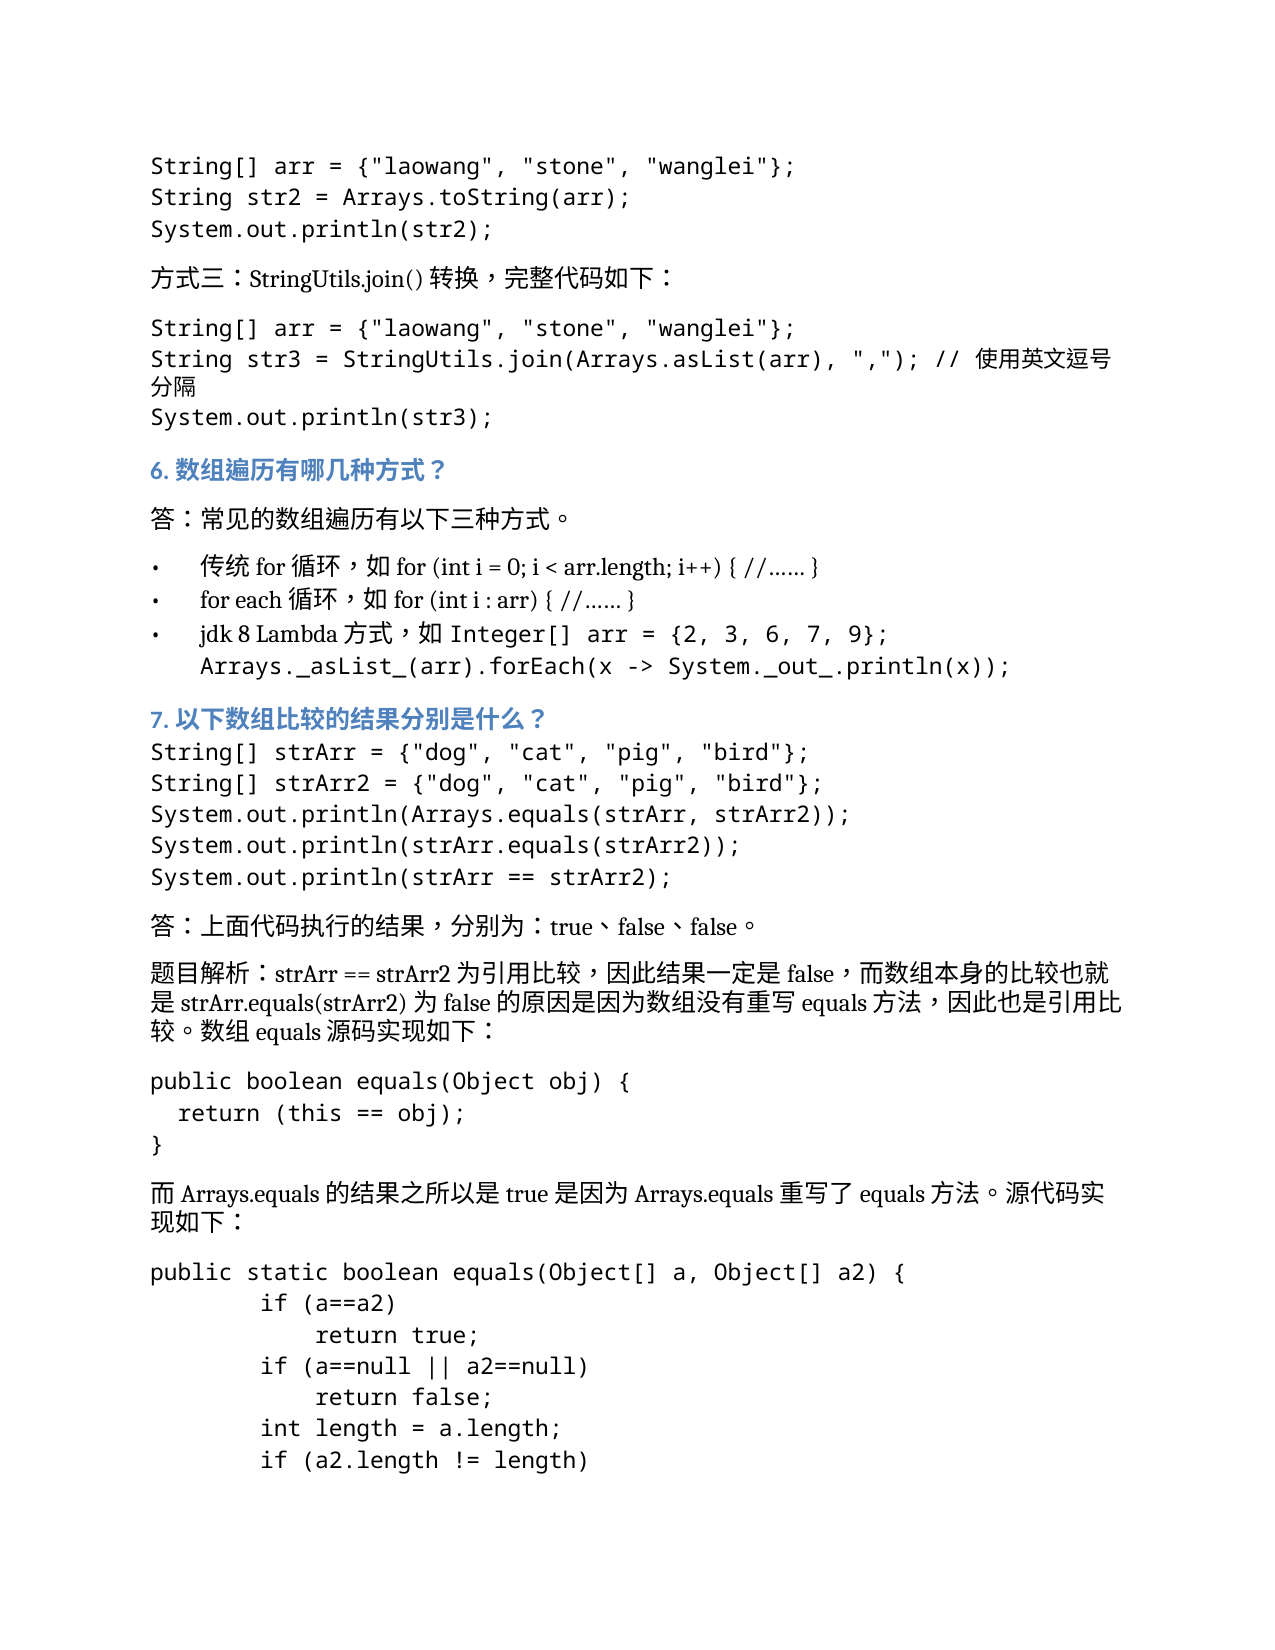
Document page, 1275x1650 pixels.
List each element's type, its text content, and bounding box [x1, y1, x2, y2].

list 传统 for 循环，如 for (int i = 0; i < arr.length; i++) { //…… } [150, 553, 1125, 582]
text String[] arr = {"laowang", "stone", "wanglei"}; String str2 = Arrays.toString(arr); System.out.println(str2); [150, 150, 1125, 244]
text String[] strArr = {"dog", "cat", "pig", "bird"}; String[] strArr2 = {"dog", "cat", "pig", "bird"}; System.out.println(Arrays.equals(strArr, strArr2)); System.out.println(strArr.equals(strArr2)); System.out.println(strArr == strArr2); [150, 736, 1125, 892]
text 题目解析：strArr == strArr2 为引用比较，因此结果一定是 false，而数组本身的比较也就是 strArr.equals(strArr2) 为 false 的原因是因为数组没有重写 equals 方法，因此也是引用比较。数组 equals 源码实现如下： [150, 960, 1125, 1047]
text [150, 1256, 1125, 1475]
text String[] arr = {"laowang", "stone", "wanglei"}; String str3 = StringUtils.join(Arrays.asList(arr), ","); // 使用英文逗号分隔 System.out.println(str3); [150, 312, 1125, 432]
text 方式三：StringUtils.join() 转换，完整代码如下： [150, 264, 1125, 293]
subtitle 7. 以下数组比较的结果分别是什么？ [150, 702, 1125, 736]
text 答：上面代码执行的结果，分别为：true、false、false。 [150, 913, 1125, 942]
text 而 Arrays.equals 的结果之所以是 true 是因为 Arrays.equals 重写了 equals 方法。源代码实现如下： [150, 1180, 1125, 1237]
subtitle 6. 数组遍历有哪几种方式？ [150, 453, 1125, 487]
list jdk 8 Lambda 方式，如 Integer[] arr = {2, 3, 6, 7, 9}; Arrays._asList_(arr).forEach(x -> System._out_.println(x)); [150, 618, 1125, 681]
text public boolean equals(Object obj) { return (this == obj); } [150, 1065, 1125, 1159]
text 答：常见的数组遍历有以下三种方式。 [150, 506, 1125, 534]
list for each 循环，如 for (int i : arr) { //…… } [150, 586, 1125, 614]
